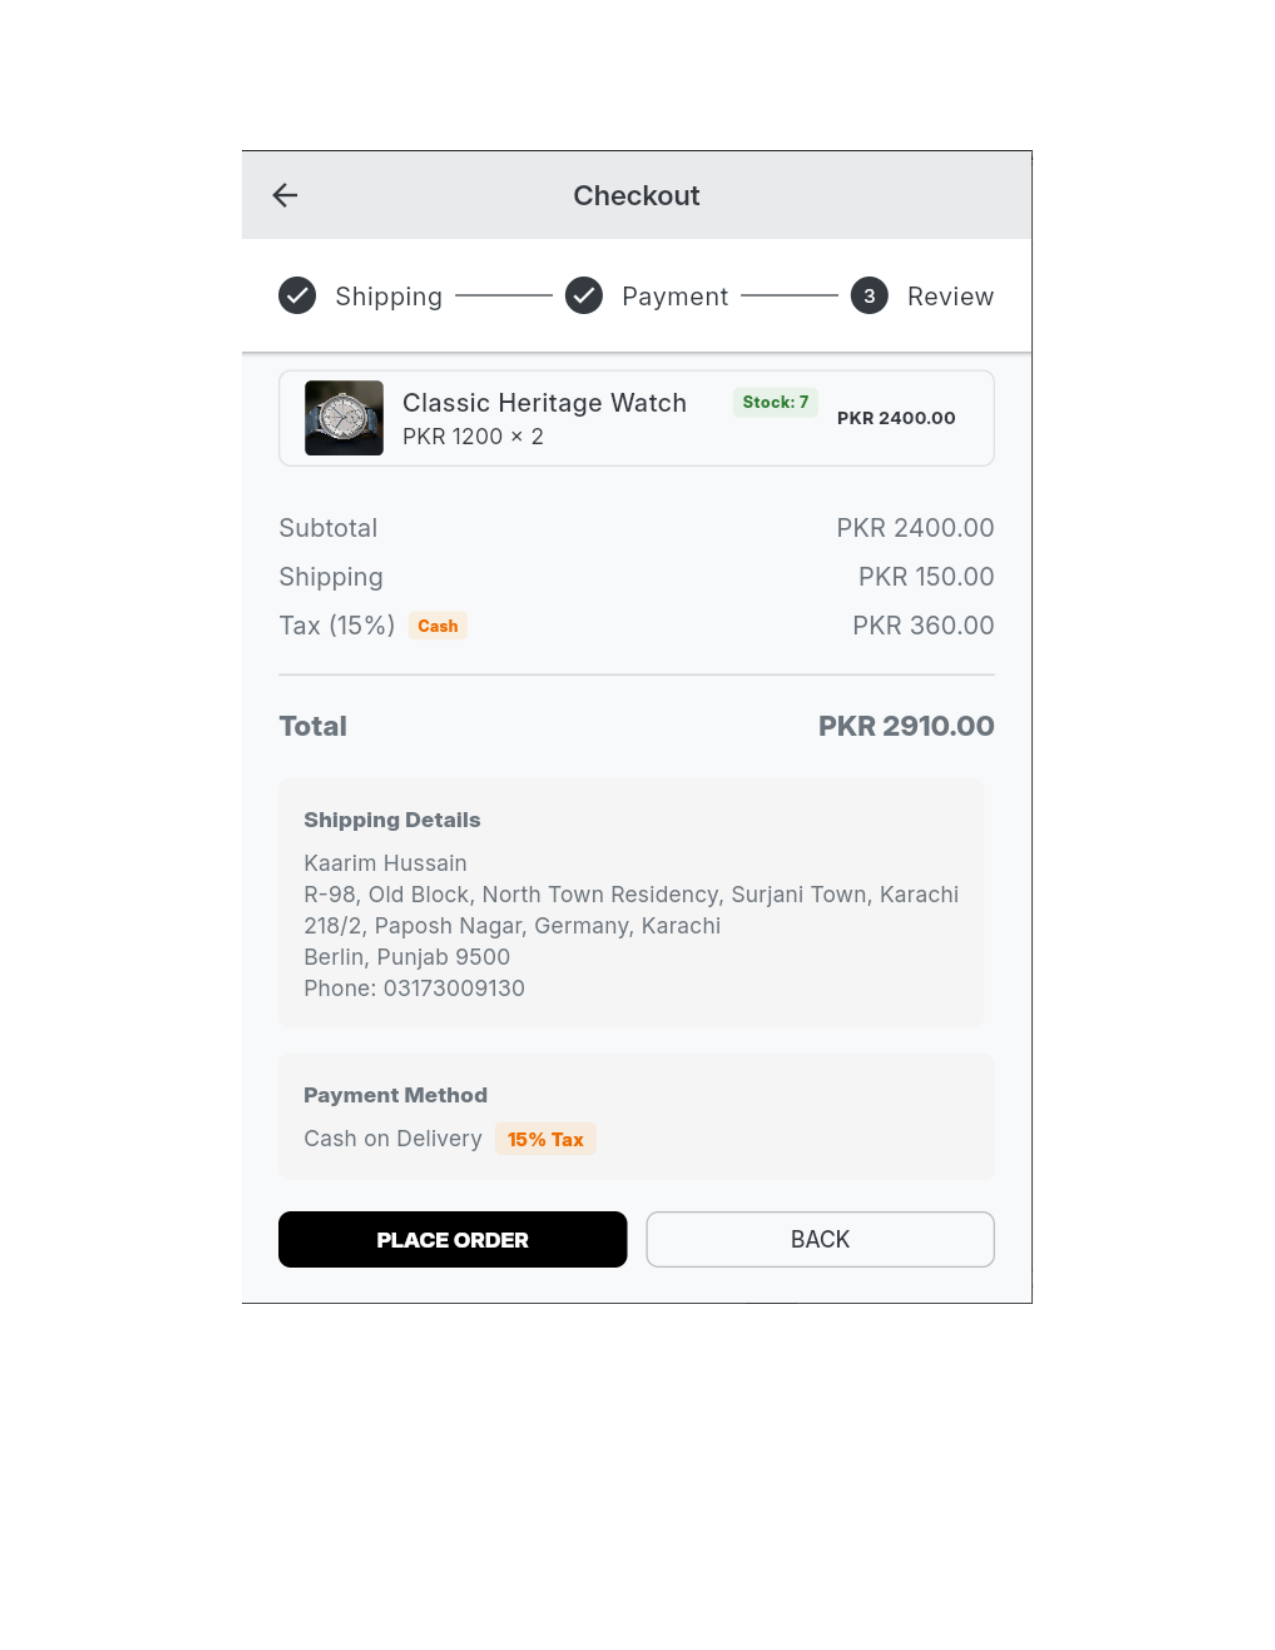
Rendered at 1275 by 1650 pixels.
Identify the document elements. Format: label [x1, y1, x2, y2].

picture [241, 150, 1034, 1304]
